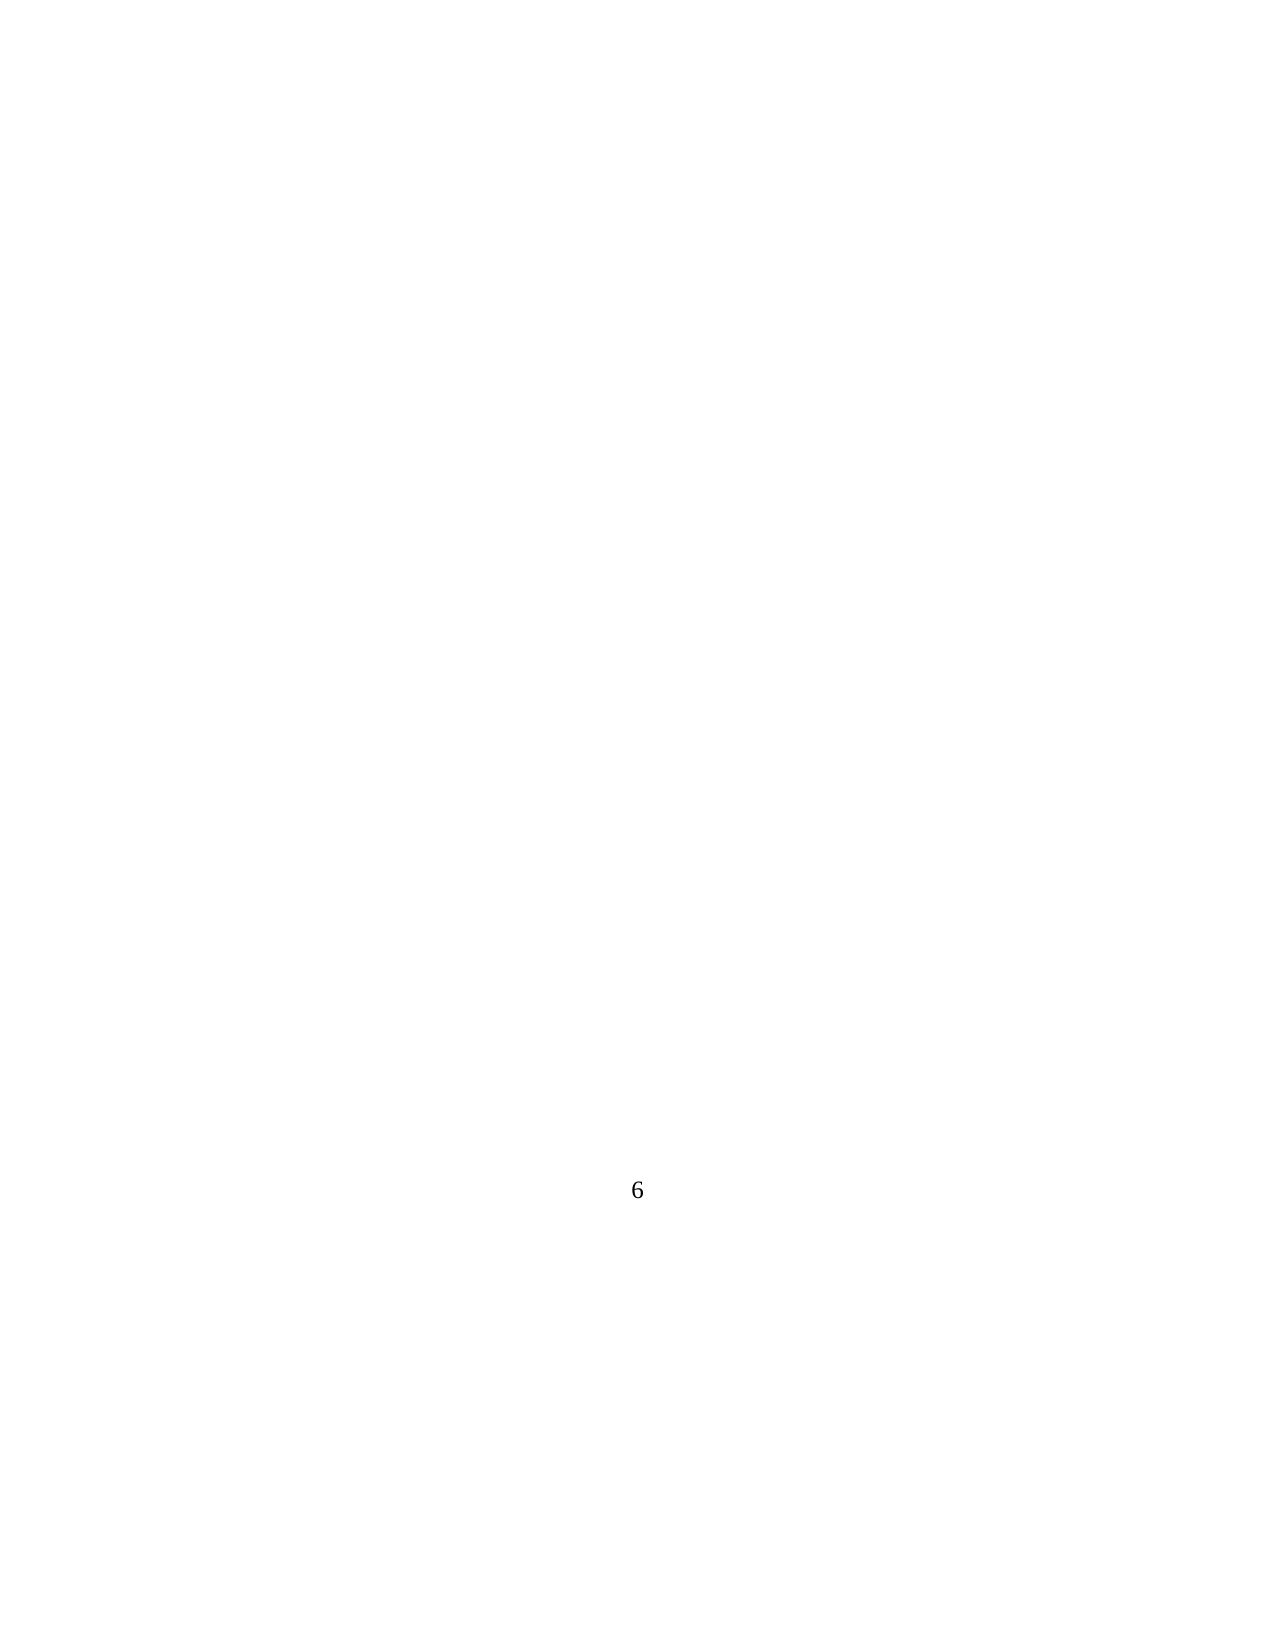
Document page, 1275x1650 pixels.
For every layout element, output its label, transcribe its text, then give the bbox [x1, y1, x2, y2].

text 6 [150, 1176, 1125, 1204]
